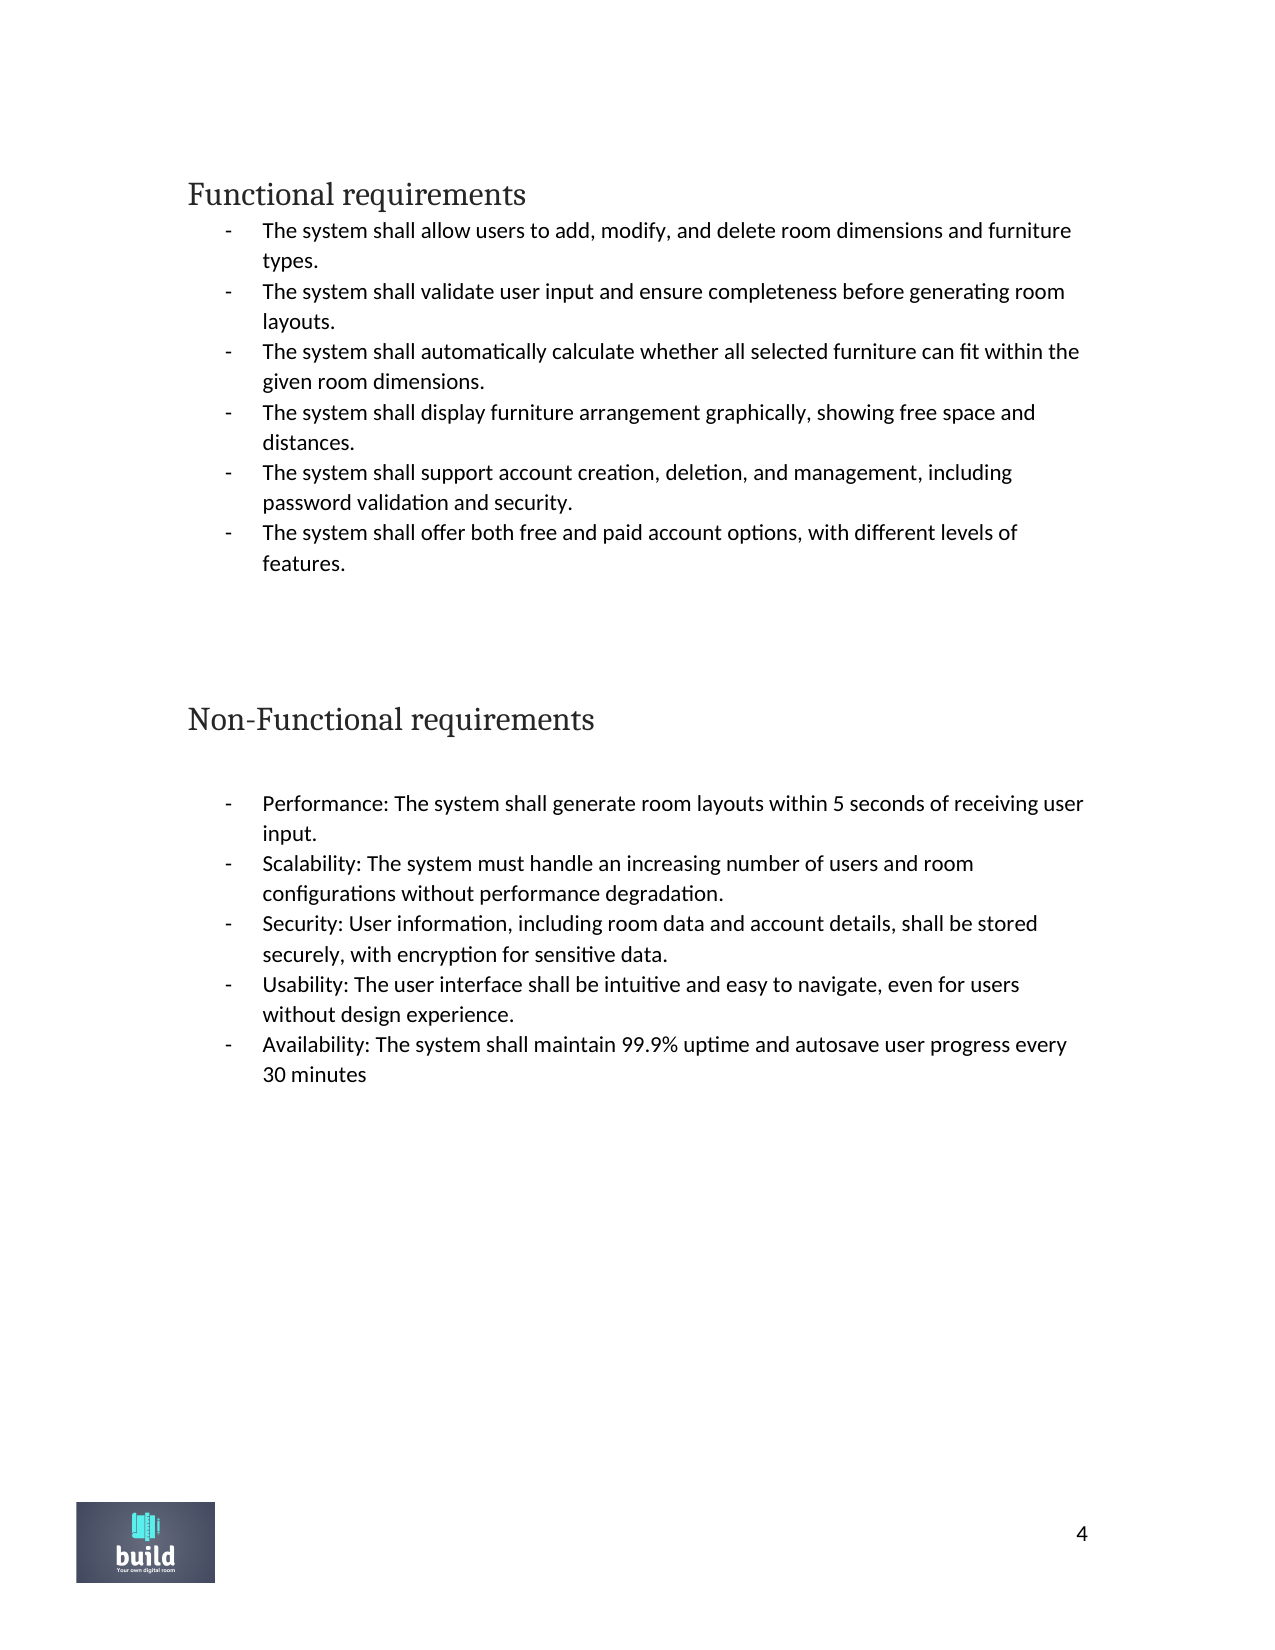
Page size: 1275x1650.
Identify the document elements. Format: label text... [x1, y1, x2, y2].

list Security: User information, including room data and account details, shall be stored securely, with encryption for sensitive data. [225, 909, 1087, 968]
list Usability: The user interface shall be intuitive and easy to navigate, even for users without design experience. [225, 970, 1087, 1028]
list The system shall allow users to add, modify, and delete room dimensions and furniture types. [225, 216, 1087, 274]
list The system shall offer both free and paid account options, with different levels of features. [225, 518, 1087, 577]
list Scalability: The system must handle an increasing number of users and room configurations without performance degradation. [225, 849, 1087, 907]
list The system shall support account creation, deletion, and management, including password validation and security. [225, 458, 1087, 516]
subtitle Non-Functional requirements [187, 700, 1087, 739]
list The system shall validate user input and ensure completeness before generating room layouts. [225, 277, 1087, 335]
list The system shall display furniture arrangement graphically, showing free space and distances. [225, 398, 1087, 456]
list Availability: The system shall maintain 99.9% uptime and autosave user progress every 30 minutes [225, 1030, 1087, 1088]
subtitle Functional requirements [187, 175, 1087, 213]
picture [76, 1502, 215, 1583]
list Performance: The system shall generate room layouts within 5 seconds of receiving user input. [225, 789, 1087, 847]
list The system shall automatically calculate whether all selected furniture can fit within the given room dimensions. [225, 337, 1087, 395]
